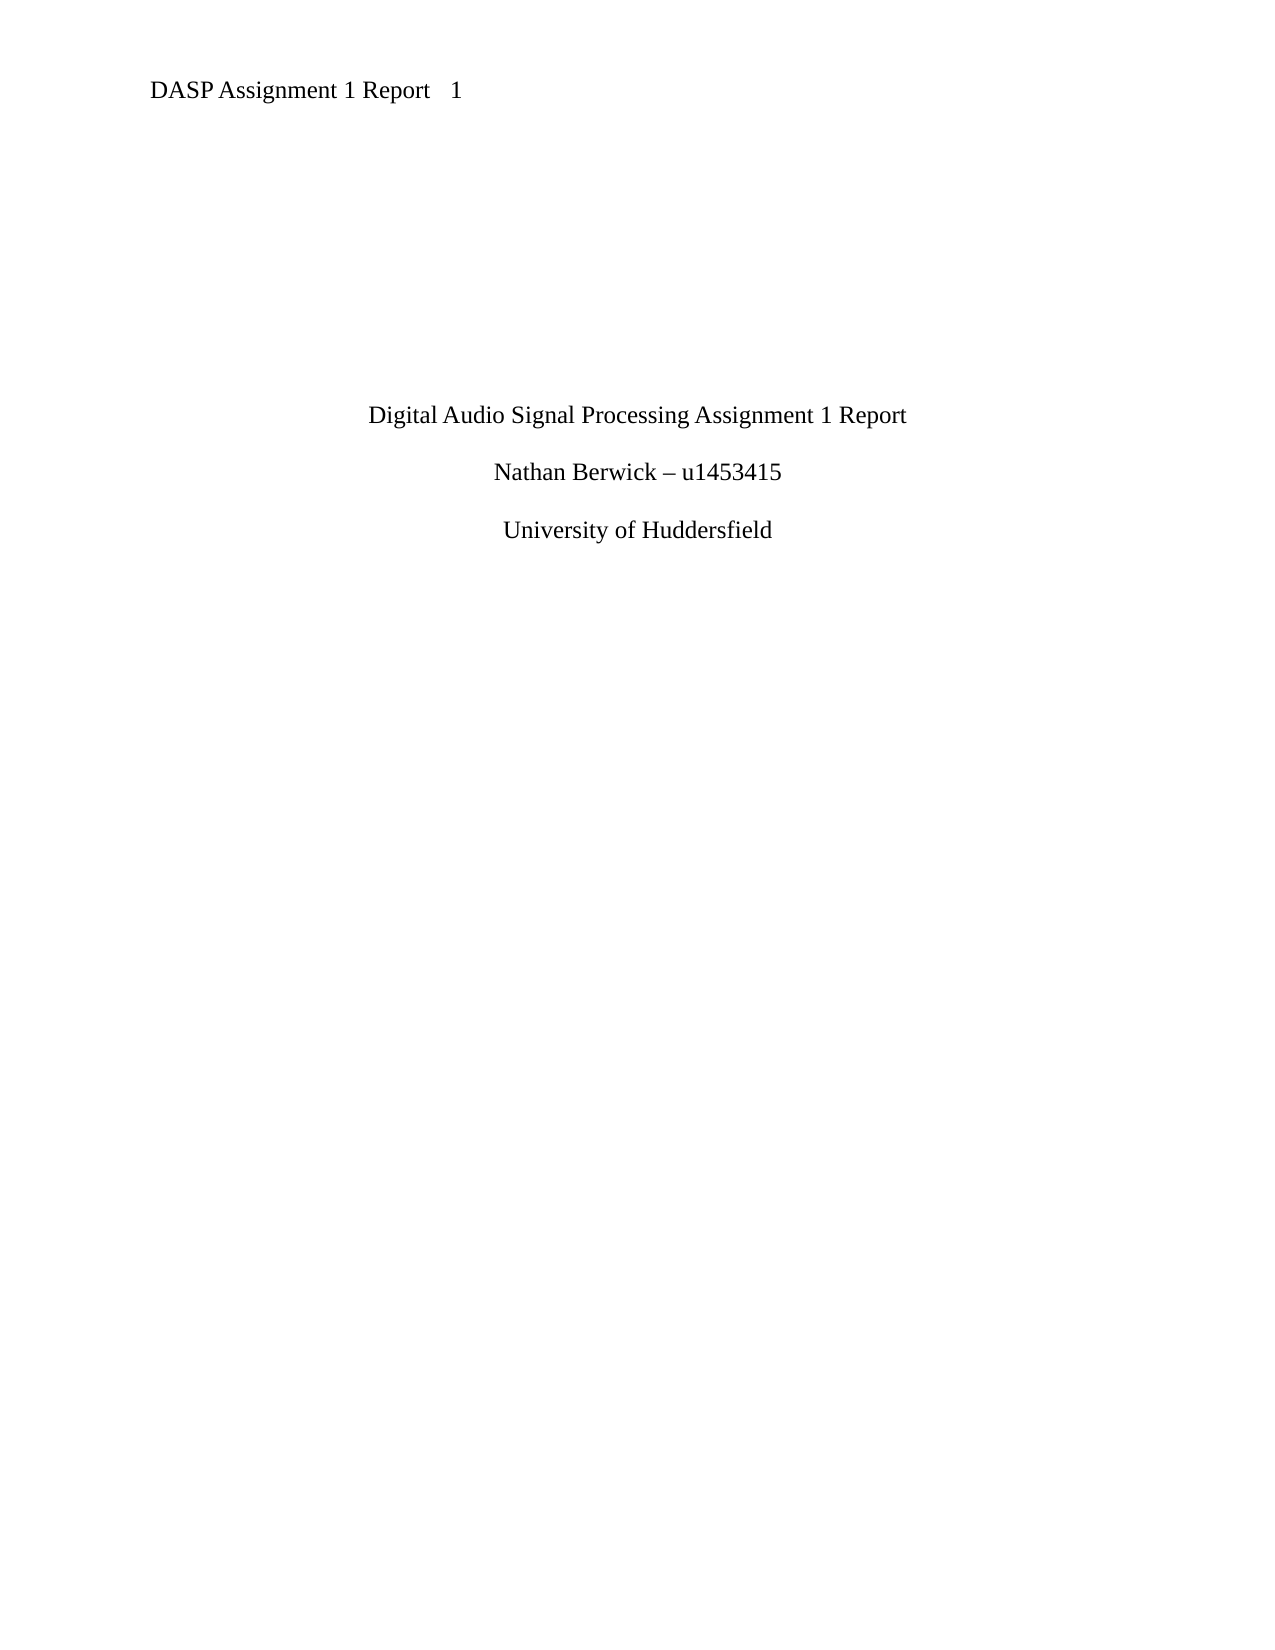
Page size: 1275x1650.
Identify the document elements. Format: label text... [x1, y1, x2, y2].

title Nathan Berwick – u1453415 [150, 457, 1125, 486]
title University of Huddersfield [150, 515, 1125, 544]
